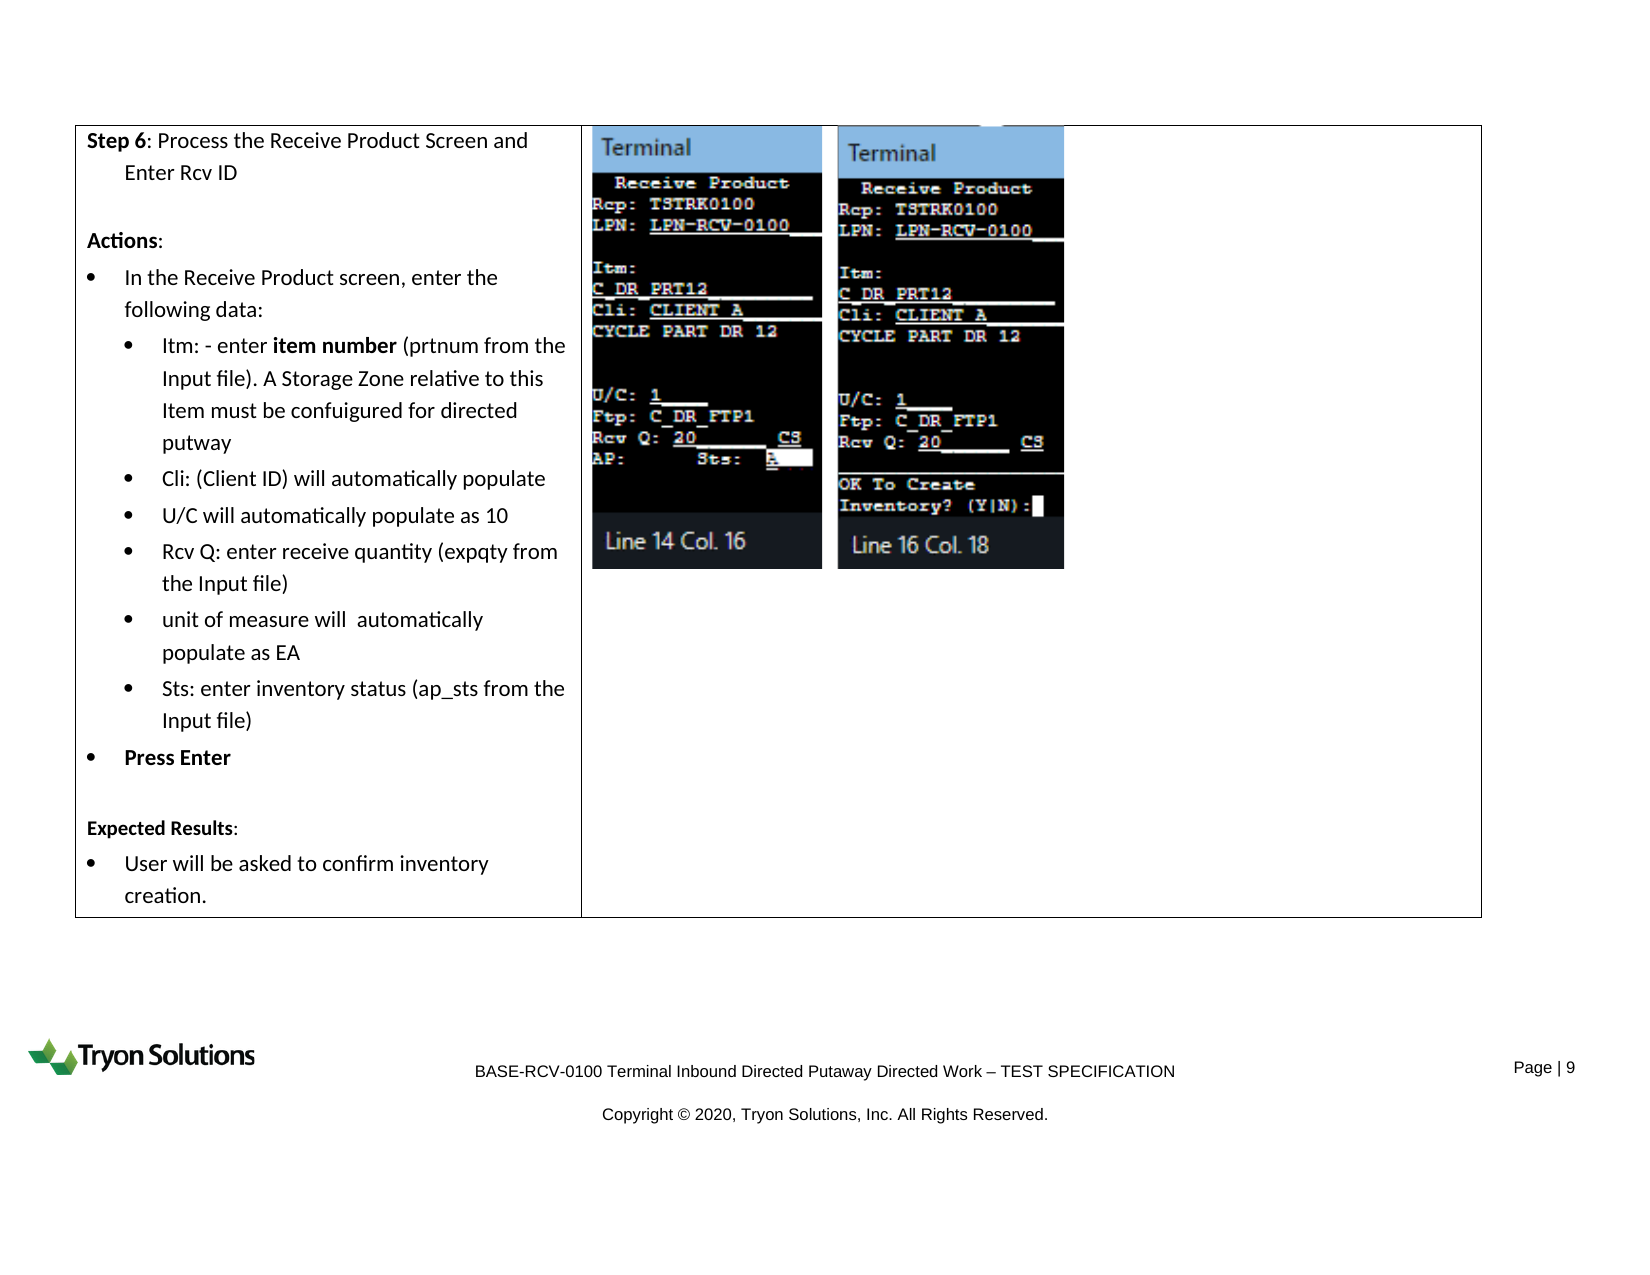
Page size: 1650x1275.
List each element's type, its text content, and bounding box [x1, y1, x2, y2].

picture [837, 125, 1065, 569]
picture [28, 1038, 255, 1075]
table_header [582, 126, 1481, 917]
picture [592, 126, 823, 569]
table_header Step 6: Process the Receive Product Screen and Enter Rcv ID Actions: In the Receive Product screen, enter the following data: Itm: - enter item number (prtnum from the Input file). A Storage Zone relative to this Item must be confuigured for directed putway Cli: (Client ID) will automatically populate U/C will automatically populate as 10 Rcv Q: enter receive quantity (expqty from the Input file) unit of measure will automatically populate as EA Sts: enter inventory status (ap_sts from the Input file) Press Enter Expected Results: User will be asked to confirm inventory creation. [76, 126, 581, 917]
